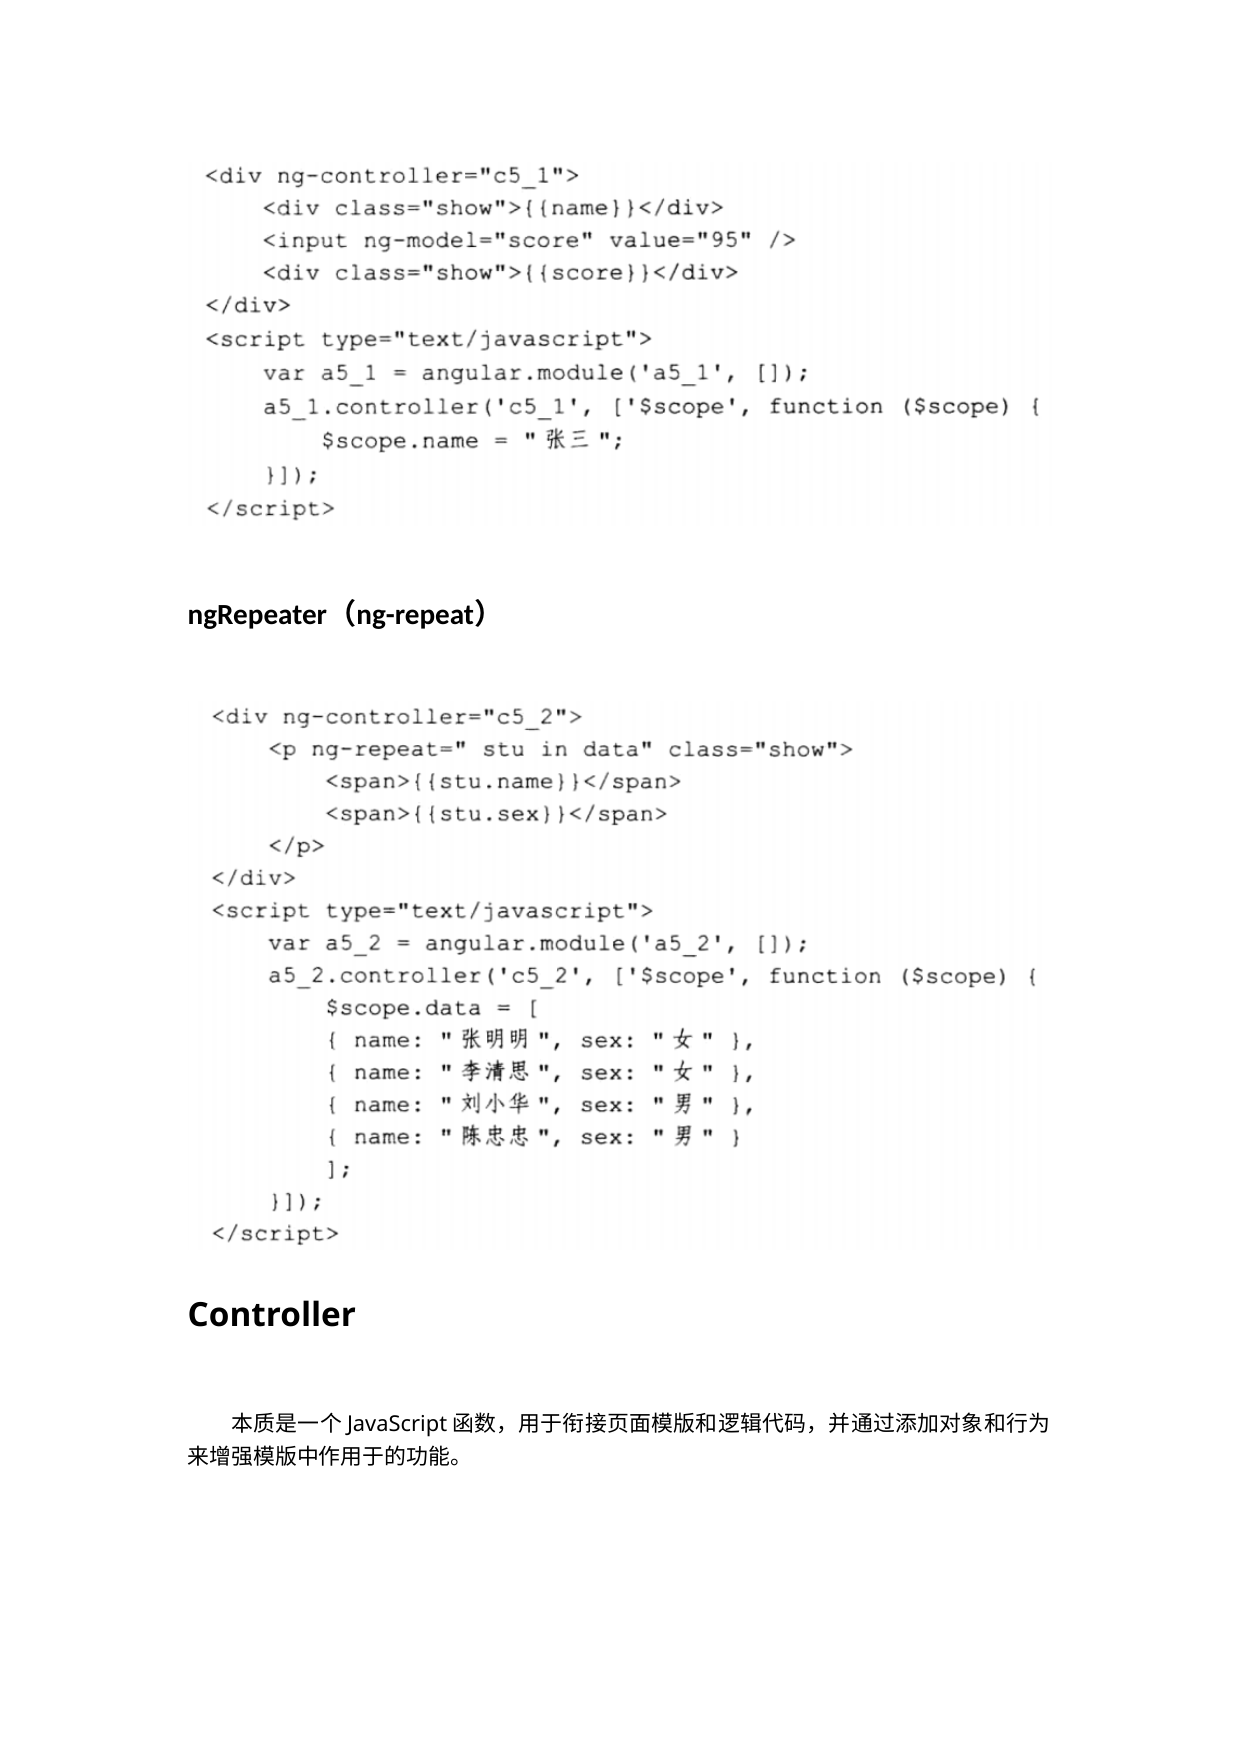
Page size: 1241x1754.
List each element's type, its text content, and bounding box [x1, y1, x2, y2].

subtitle Controller [187, 1281, 1053, 1346]
subtitle ngRepeater（ng-repeat） [187, 579, 1053, 644]
picture [187, 701, 1052, 1250]
picture [187, 162, 1053, 526]
text 本质是一个JavaScript函数，用于衔接页面模版和逻辑代码，并通过添加对象和行为来增强模版中作用于的功能。 [187, 1406, 1053, 1471]
